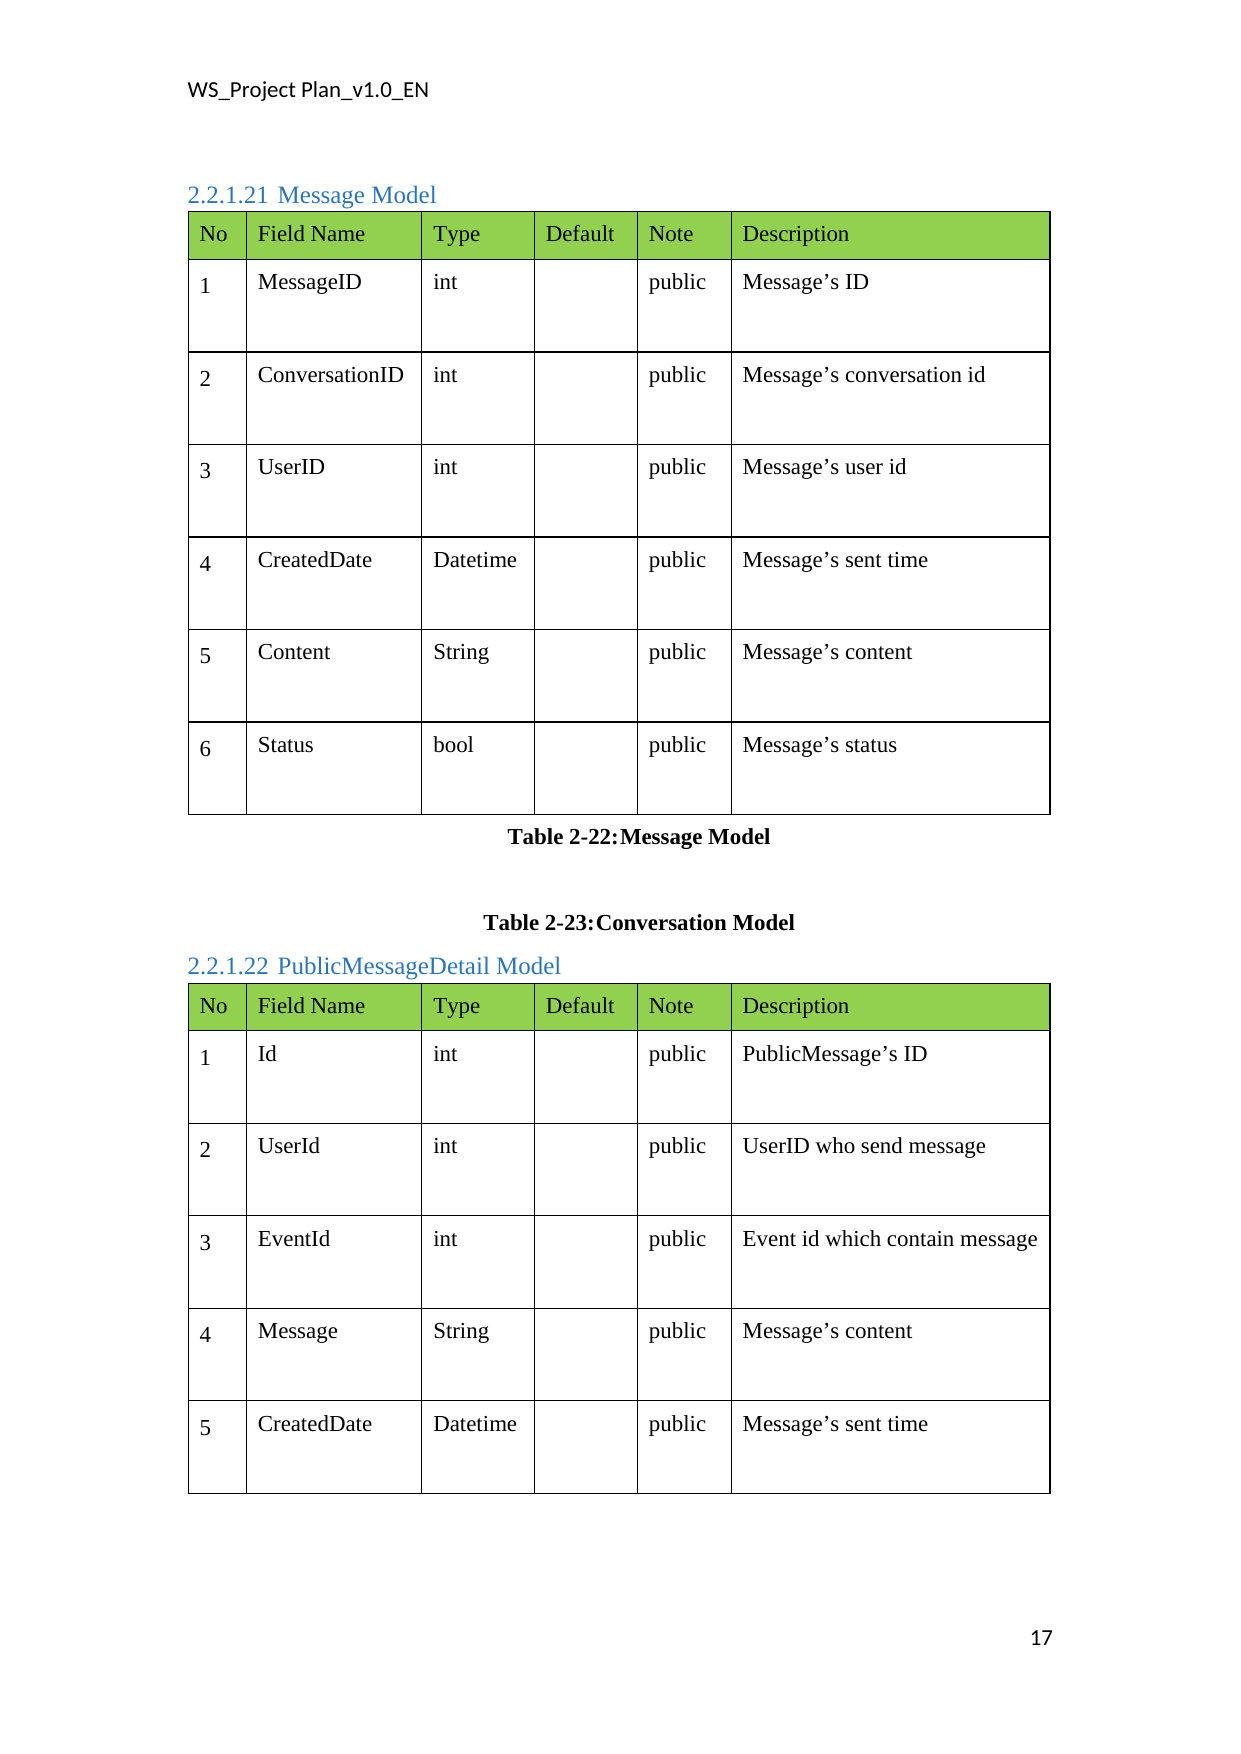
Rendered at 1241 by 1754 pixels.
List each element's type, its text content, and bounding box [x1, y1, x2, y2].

table_cell int [422, 1031, 534, 1123]
text Message Model [225, 823, 1053, 850]
table_cell Content [247, 630, 421, 721]
table_cell [189, 1124, 246, 1215]
table_cell public [638, 353, 731, 444]
table_cell int [422, 1124, 534, 1215]
table_cell String [422, 630, 534, 721]
table_cell UserID who send message [732, 1124, 1049, 1215]
table_header Default [535, 212, 637, 259]
table_cell int [422, 260, 534, 351]
table_cell int [422, 1216, 534, 1308]
table_cell PublicMessage’s ID [732, 1031, 1049, 1123]
table_header Type [422, 212, 534, 259]
table_header No [189, 212, 246, 259]
table_cell [535, 353, 637, 444]
table_header Field Name [247, 984, 421, 1030]
table_header Default [535, 984, 637, 1030]
table_cell CreatedDate [247, 1401, 421, 1493]
table_cell [535, 445, 637, 536]
table_cell public [638, 445, 731, 536]
table_cell int [422, 353, 534, 444]
table_cell [189, 1031, 246, 1123]
table_cell Message [247, 1309, 421, 1400]
table_cell public [638, 1031, 731, 1123]
table_cell public [638, 630, 731, 721]
table_cell Message’s ID [732, 260, 1049, 351]
table_cell [189, 1401, 246, 1493]
table_cell bool [422, 723, 534, 814]
table_cell Message’s sent time [732, 1401, 1049, 1493]
table_header Note [638, 984, 731, 1030]
table_cell Message’s content [732, 630, 1049, 721]
table_cell int [422, 445, 534, 536]
table_cell [535, 1124, 637, 1215]
table_cell [535, 1401, 637, 1493]
table_cell String [422, 1309, 534, 1400]
table_cell Status [247, 723, 421, 814]
table_cell EventId [247, 1216, 421, 1308]
table_cell [189, 723, 246, 814]
table_cell MessageID [247, 260, 421, 351]
table_cell UserId [247, 1124, 421, 1215]
table_cell [535, 1216, 637, 1308]
table_cell [189, 1216, 246, 1308]
table_header Field Name [247, 212, 421, 259]
table_cell [535, 538, 637, 629]
table_cell public [638, 1401, 731, 1493]
subtitle Message Model [187, 180, 1053, 209]
table_cell public [638, 538, 731, 629]
table_cell [189, 445, 246, 536]
table_cell [189, 630, 246, 721]
subtitle PublicMessageDetail Model [187, 951, 1053, 980]
table_cell Message’s user id [732, 445, 1049, 536]
table_cell public [638, 723, 731, 814]
table_cell [535, 1031, 637, 1123]
table_cell CreatedDate [247, 538, 421, 629]
table_cell [189, 1309, 246, 1400]
table_cell public [638, 1124, 731, 1215]
table_cell Event id which contain message [732, 1216, 1049, 1308]
table_header Type [422, 984, 534, 1030]
table_cell Datetime [422, 1401, 534, 1493]
table_cell [189, 353, 246, 444]
table_cell [189, 260, 246, 351]
table_cell [535, 630, 637, 721]
text Conversation Model [225, 909, 1053, 935]
table_cell [535, 723, 637, 814]
table_cell Message’s conversation id [732, 353, 1049, 444]
table_cell public [638, 260, 731, 351]
table_header No [189, 984, 246, 1030]
table_header Note [638, 212, 731, 259]
table_cell public [638, 1309, 731, 1400]
table_cell public [638, 1216, 731, 1308]
table_cell [535, 1309, 637, 1400]
table_cell Message’s content [732, 1309, 1049, 1400]
table_cell UserID [247, 445, 421, 536]
table_cell ConversationID [247, 353, 421, 444]
table_cell Message’s sent time [732, 538, 1049, 629]
table_header Description [732, 212, 1049, 259]
table_cell [189, 538, 246, 629]
table_cell Id [247, 1031, 421, 1123]
table_cell Message’s status [732, 723, 1049, 814]
table_cell [535, 260, 637, 351]
table_header Description [732, 984, 1049, 1030]
table_cell Datetime [422, 538, 534, 629]
